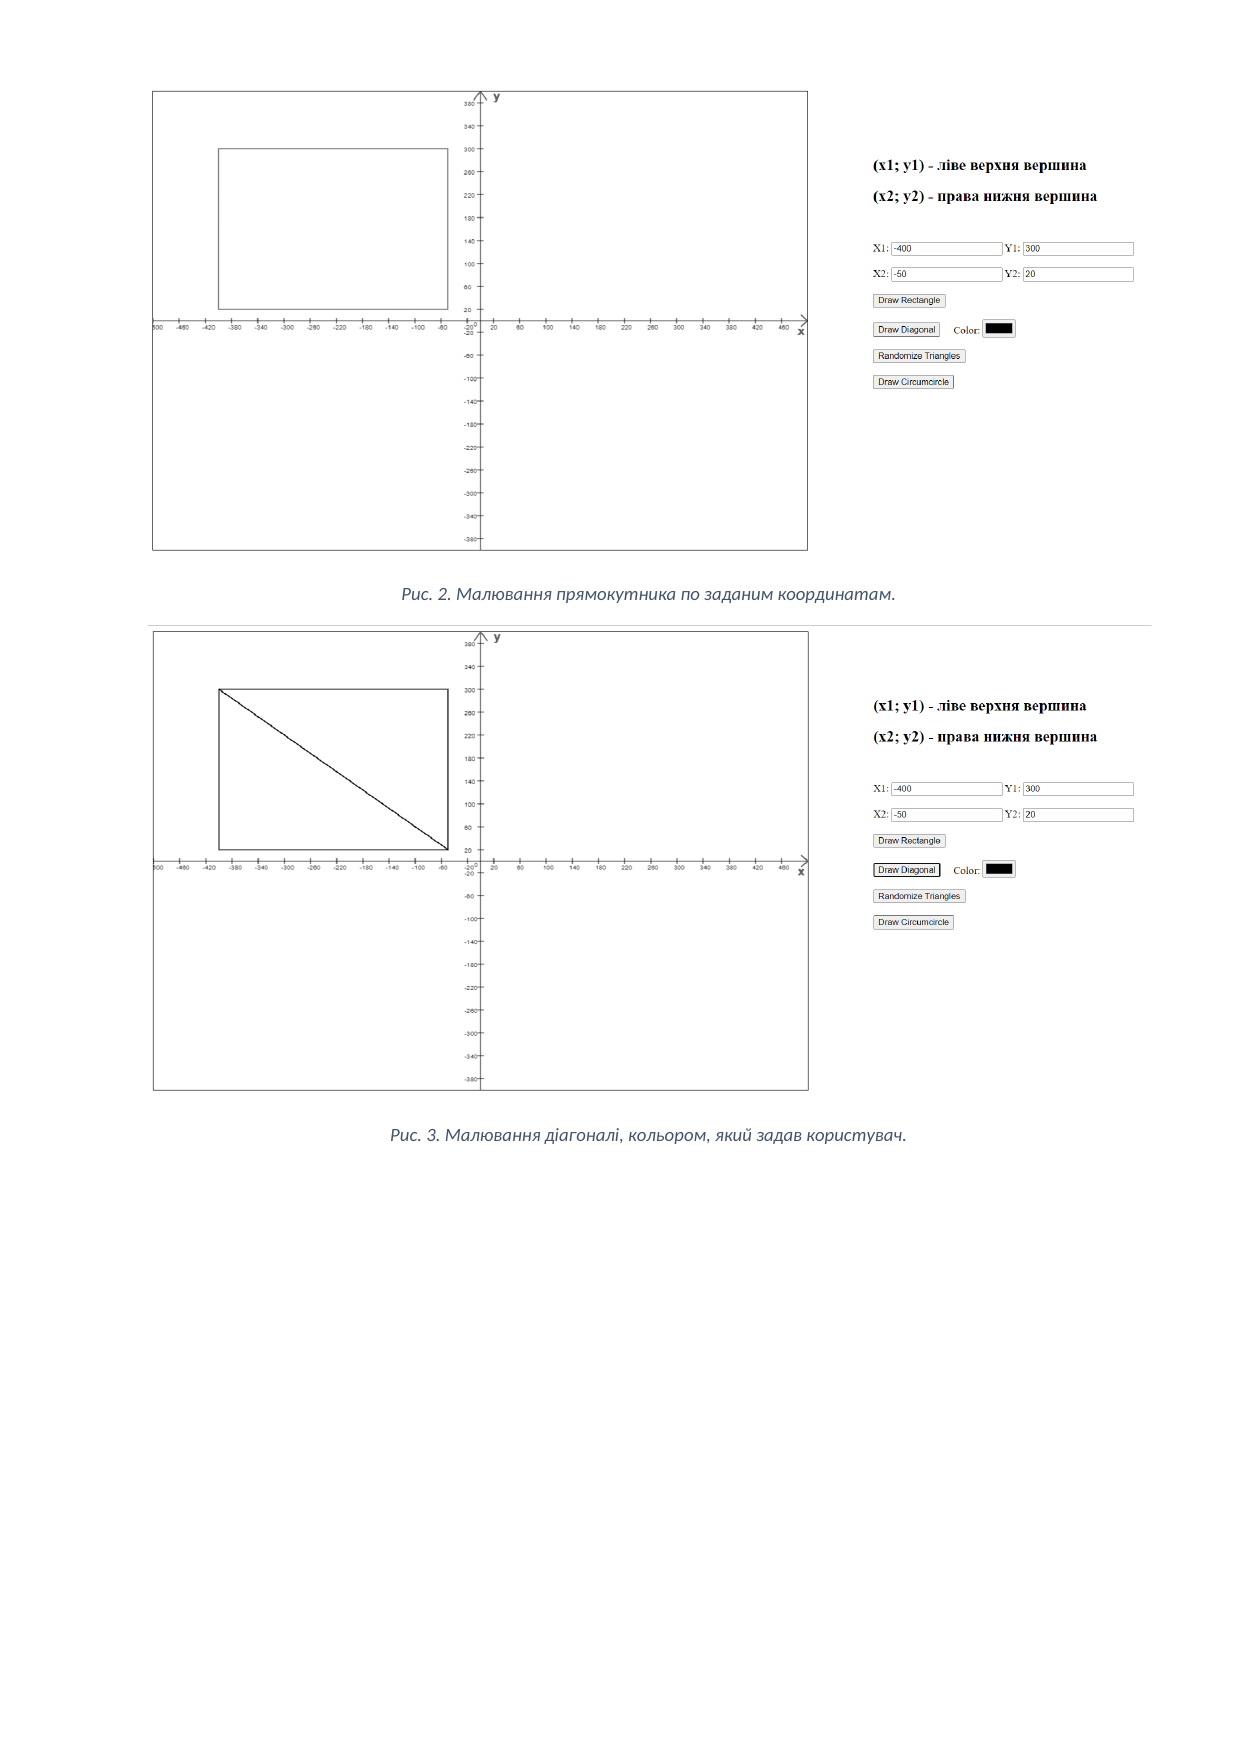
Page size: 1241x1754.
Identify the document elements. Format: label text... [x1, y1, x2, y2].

picture [147, 88, 1152, 564]
text Рис. 2. Малювання прямокутника по заданим координатам. [148, 582, 1152, 604]
picture [147, 625, 1152, 1105]
text Рис. 3. Малювання діагоналі, кольором, який задав користувач. [148, 1123, 1152, 1146]
